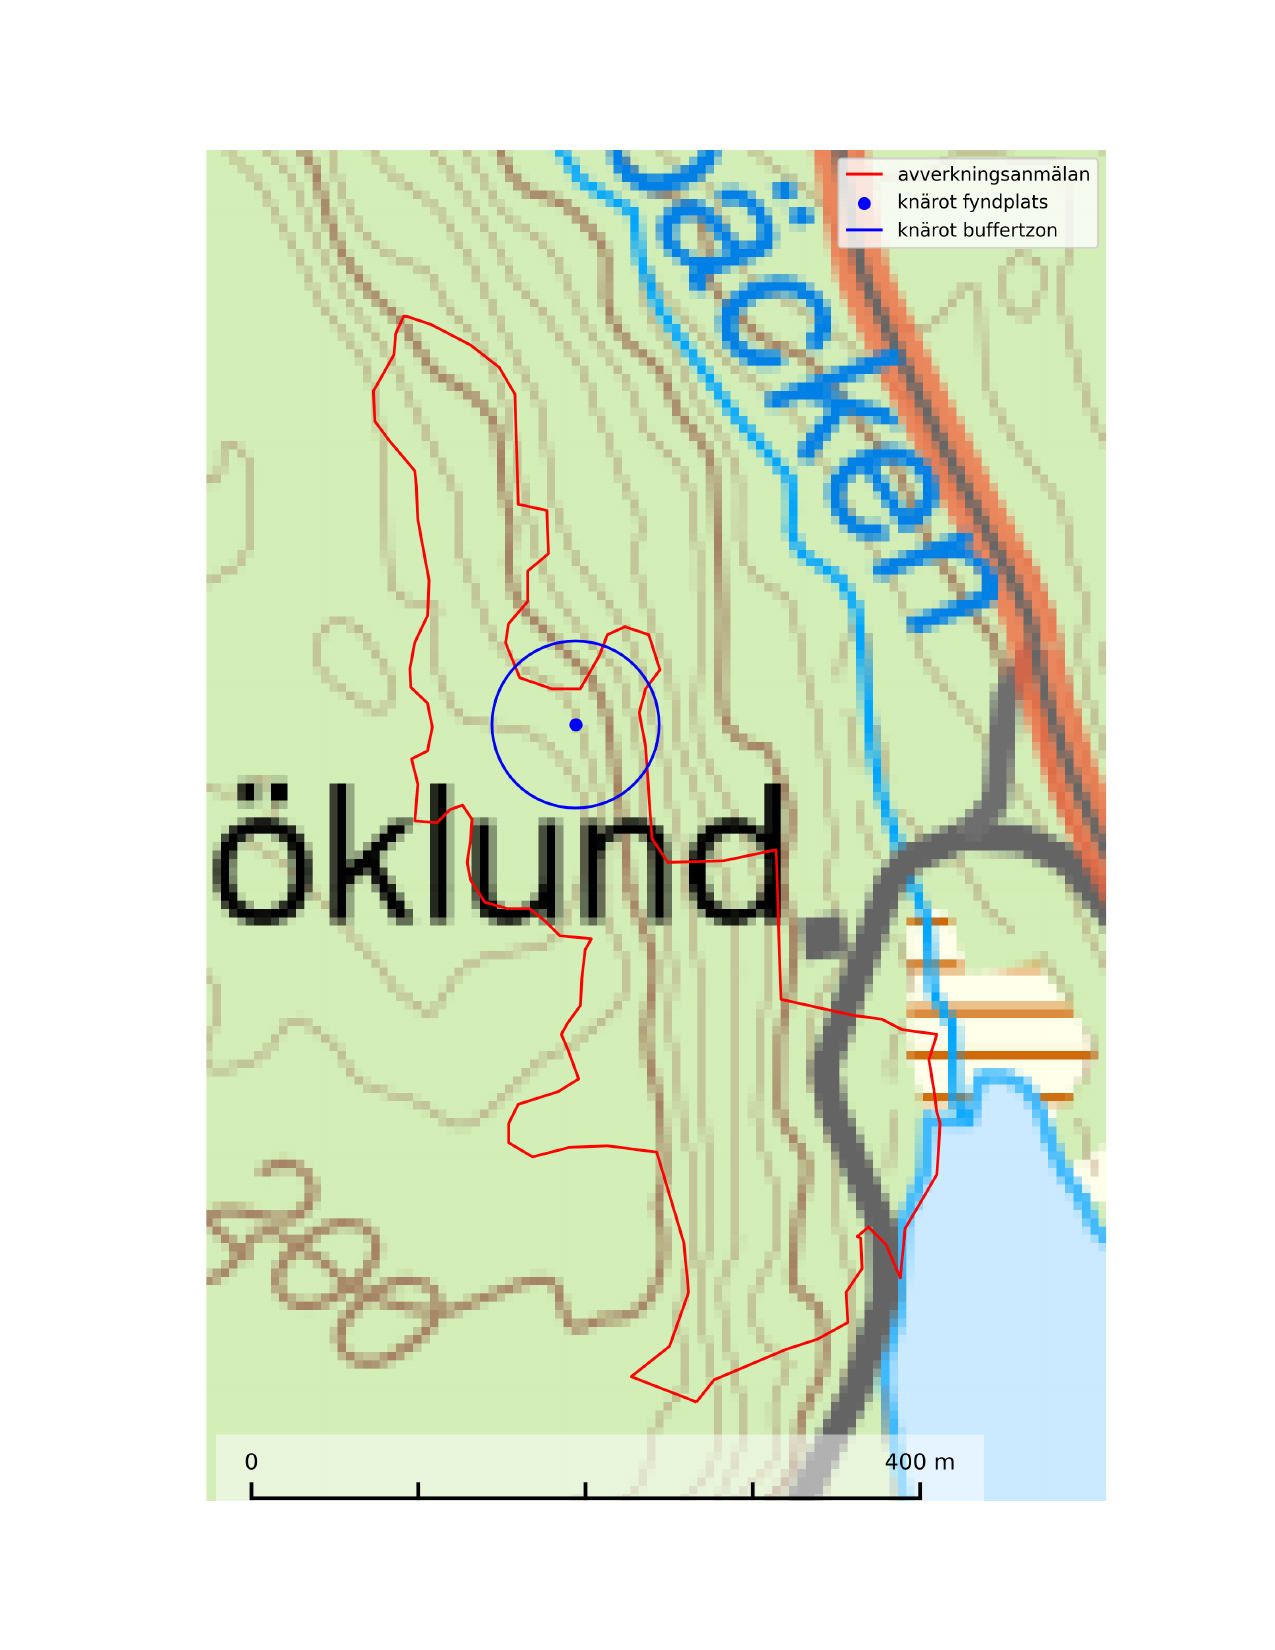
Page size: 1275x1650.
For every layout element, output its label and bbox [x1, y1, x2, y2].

picture [206, 150, 1107, 1501]
